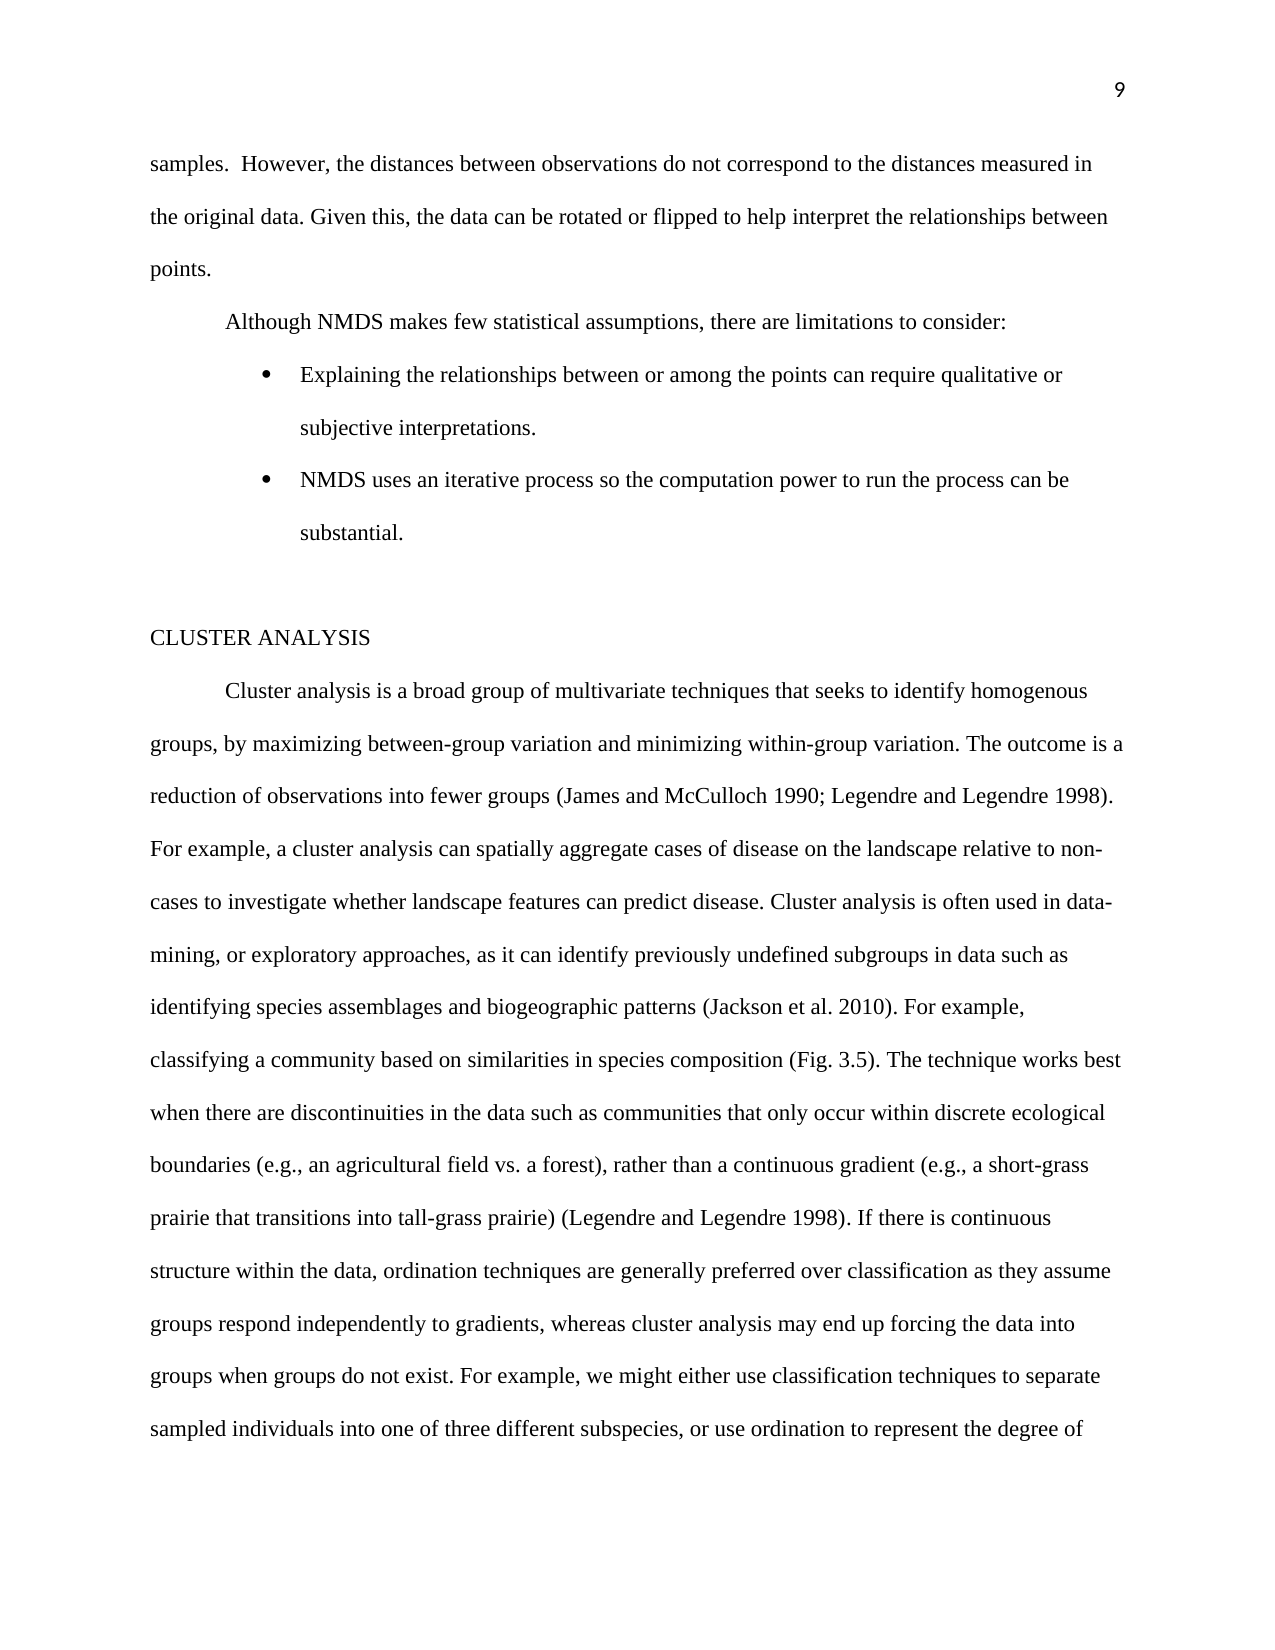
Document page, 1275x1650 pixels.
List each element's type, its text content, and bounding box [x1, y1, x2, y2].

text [150, 150, 1125, 282]
text Although NMDS makes few statistical assumptions, there are limitations to consider: [150, 308, 1125, 334]
list NMDS uses an iterative process so the computation power to run the process can be substantial. [262, 466, 1125, 545]
list Explaining the relationships between or among the points can require qualitative or subjective interpretations. [262, 361, 1125, 440]
text CLUSTER ANALYSIS [150, 624, 1125, 651]
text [150, 677, 1125, 1441]
